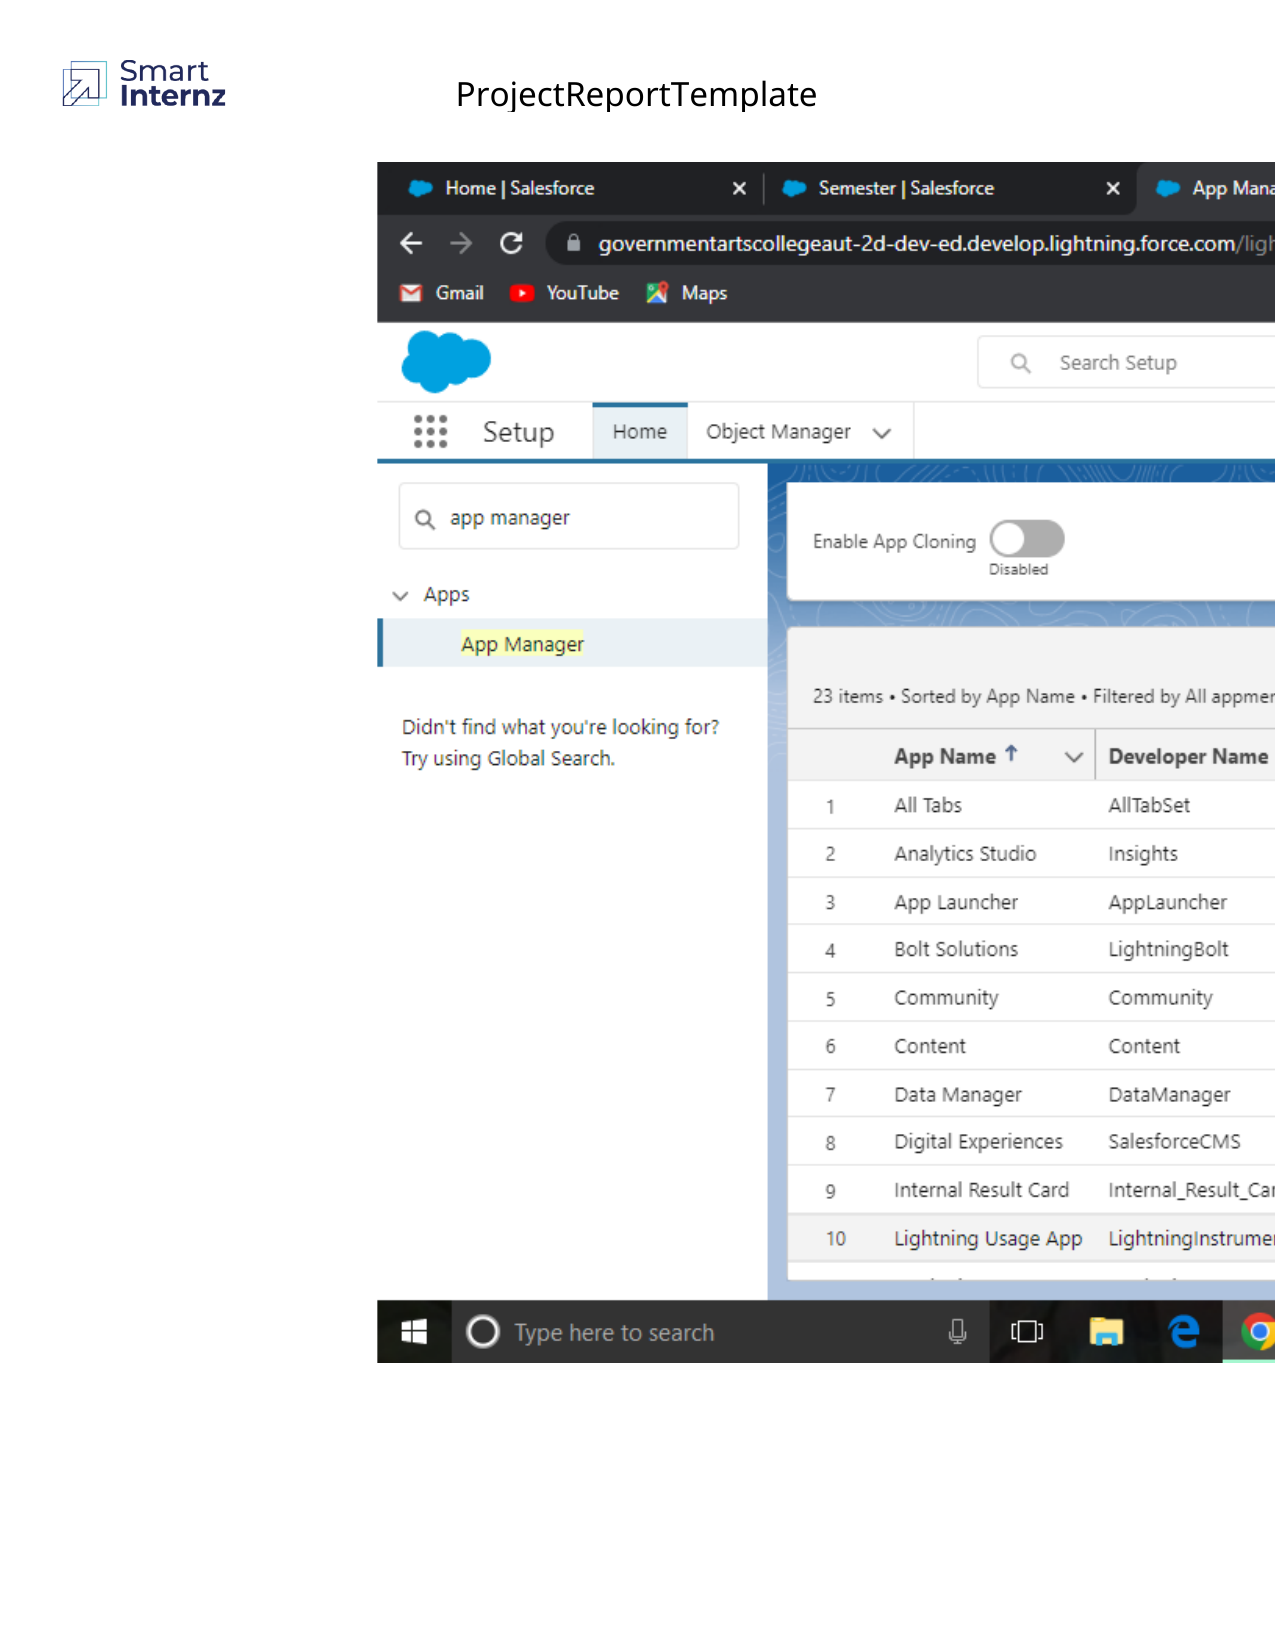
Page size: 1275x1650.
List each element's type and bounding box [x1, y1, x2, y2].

picture [377, 162, 1275, 1363]
picture [62, 60, 226, 106]
